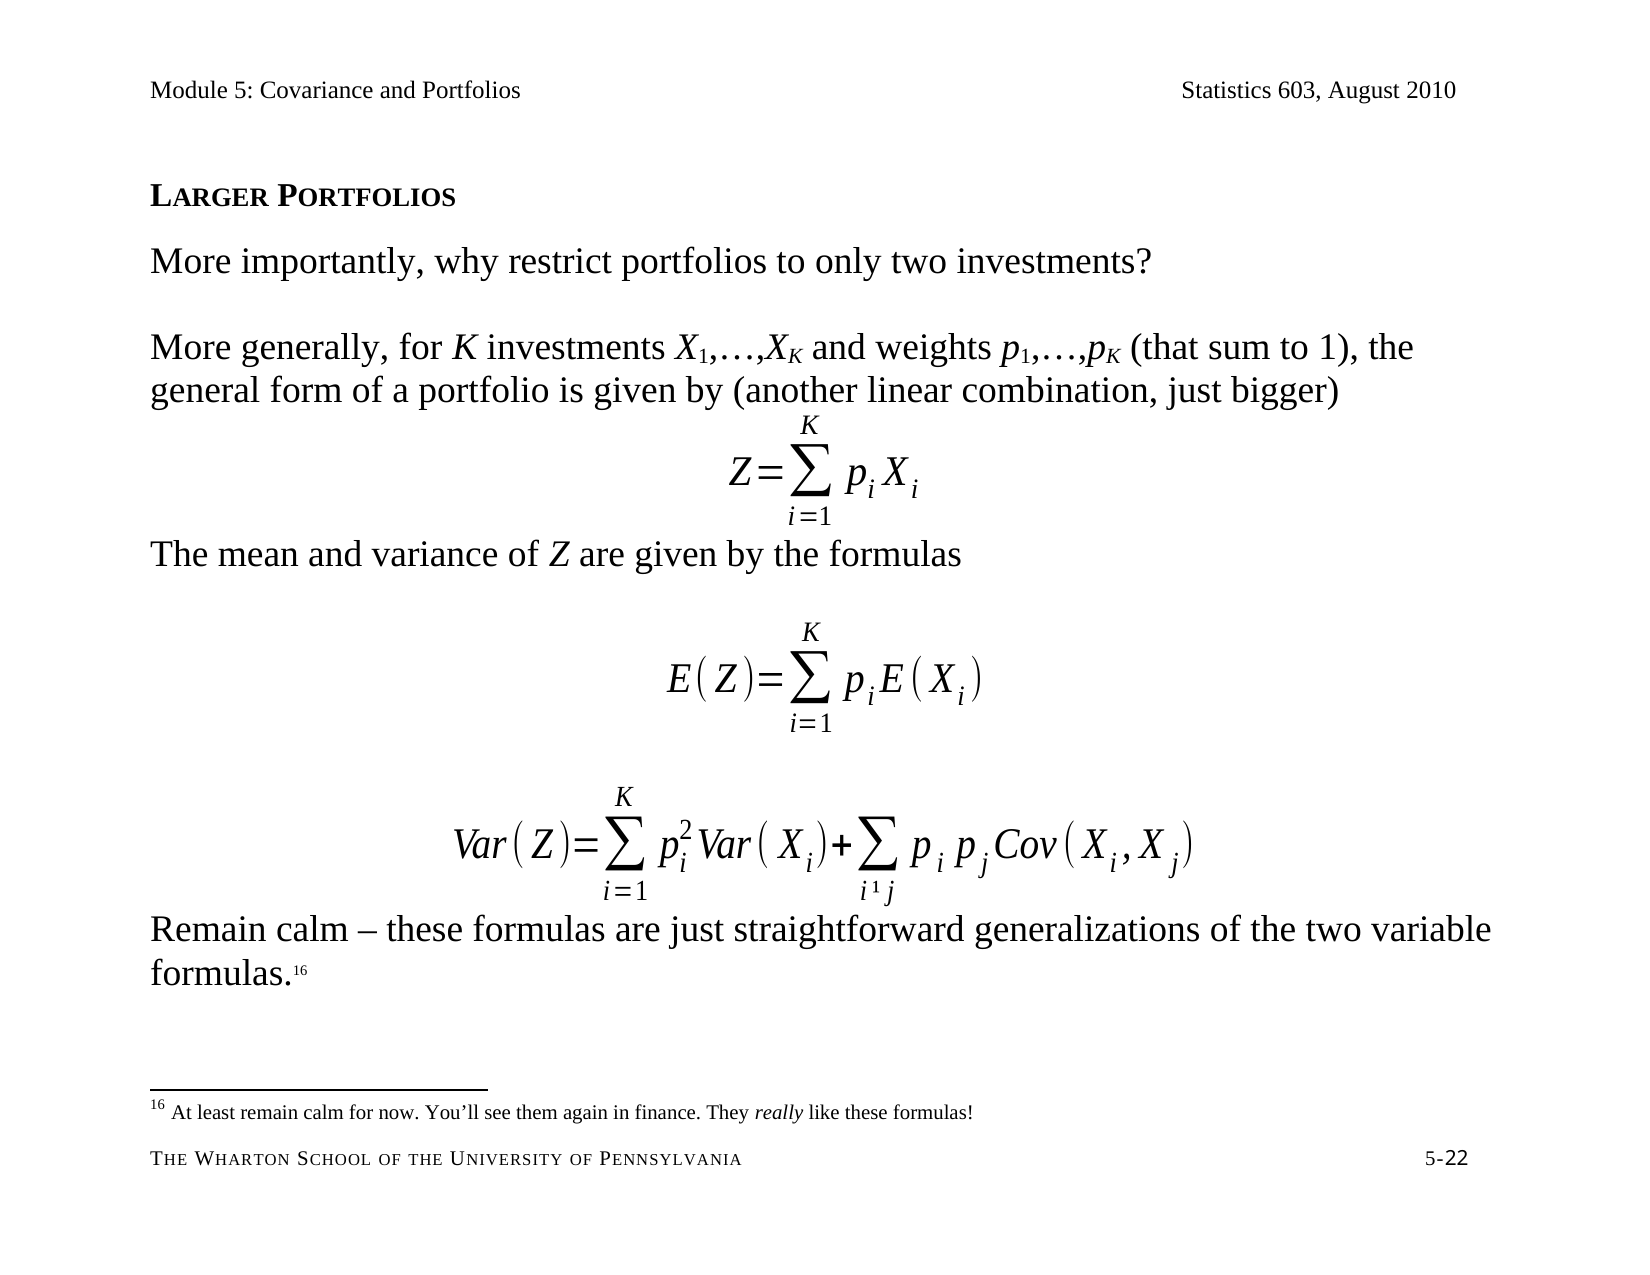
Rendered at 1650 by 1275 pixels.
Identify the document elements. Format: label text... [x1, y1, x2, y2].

subtitle Larger Portfolios [150, 175, 1500, 213]
text More generally, for K investments X1,…,XK and weights p1,…,pK (that sum to 1), the general form of a portfolio is given by (another linear combination, just bigger) [150, 324, 1500, 411]
text Remain calm – these formulas are just straightforward generalizations of the two variable formulas. [150, 907, 1500, 993]
text More importantly, why restrict portfolios to only two investments? [150, 238, 1500, 281]
text The mean and variance of Z are given by the formulas [150, 532, 1500, 575]
